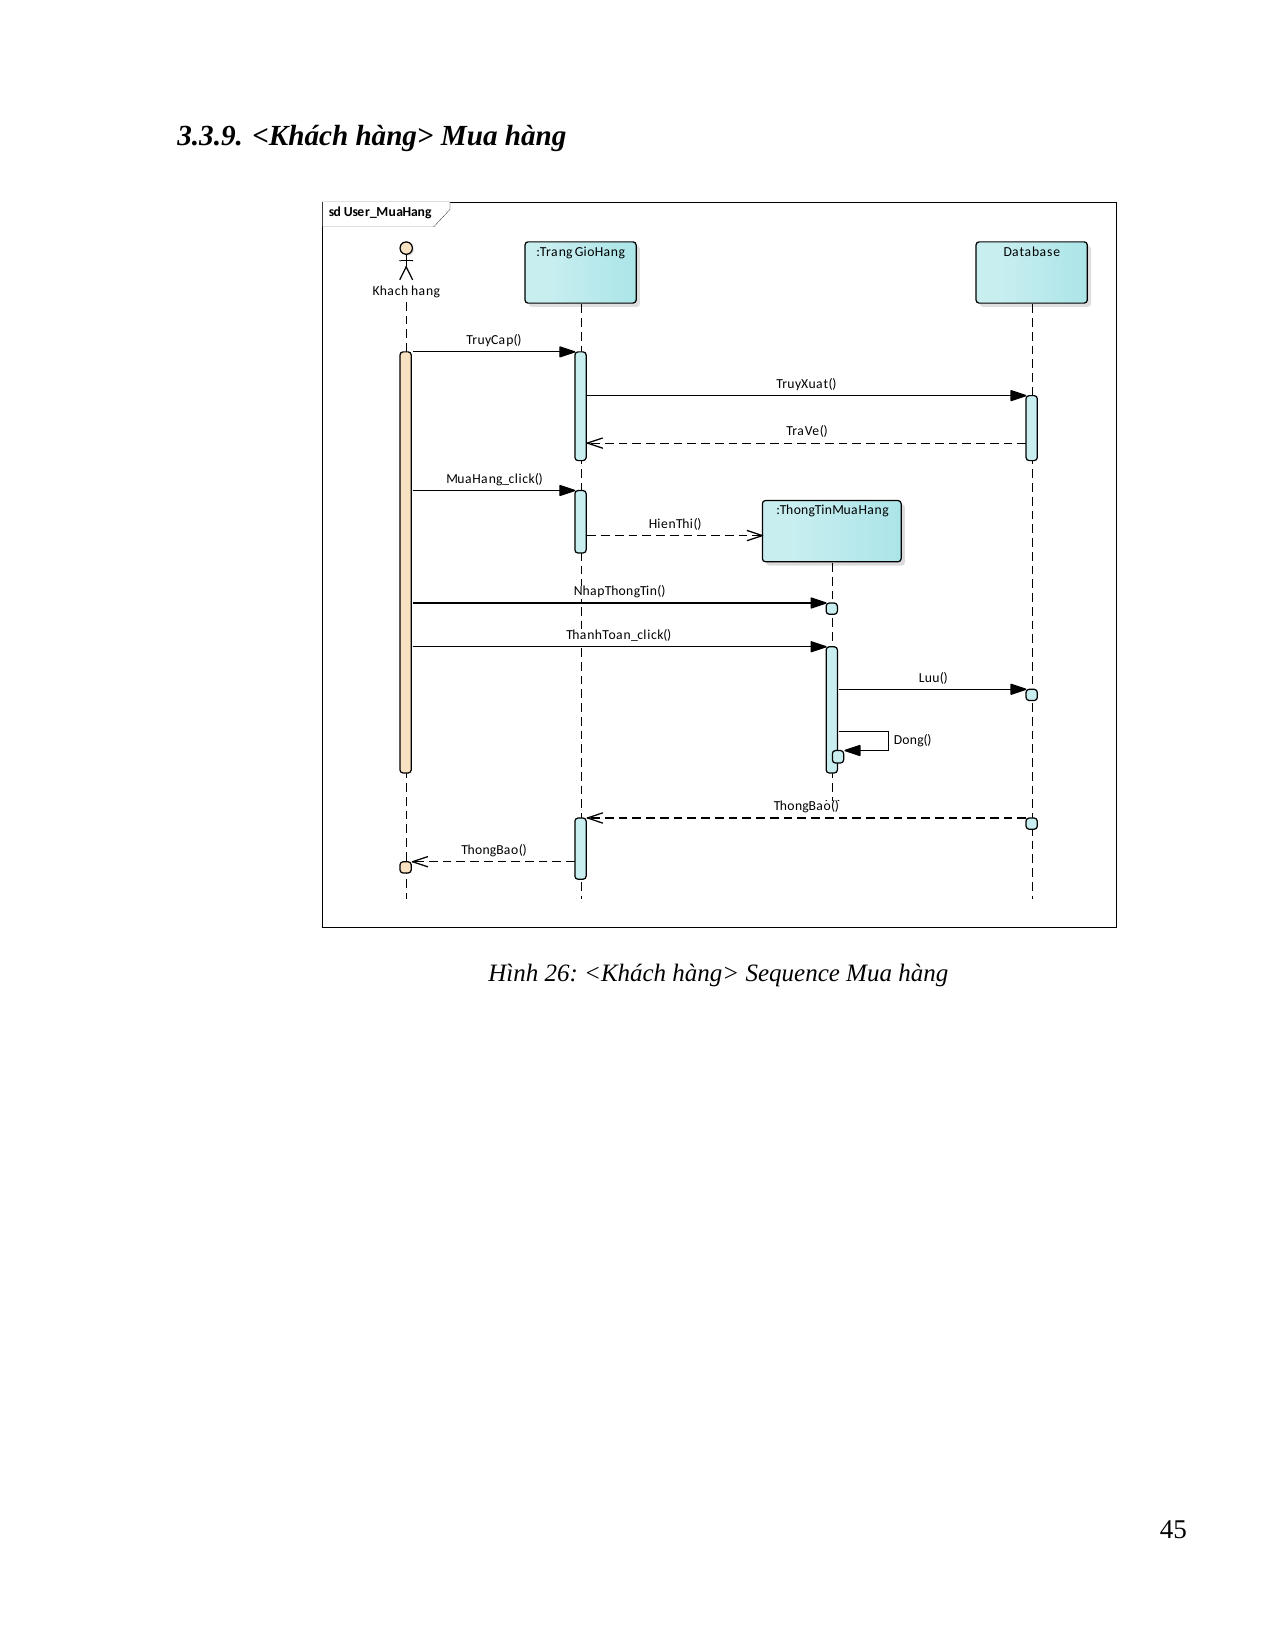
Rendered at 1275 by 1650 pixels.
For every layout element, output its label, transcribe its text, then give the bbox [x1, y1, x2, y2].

text Hình 26: <Khách hàng> Sequence Mua hàng [177, 958, 1186, 987]
subtitle <Khách hàng> Mua hàng [177, 118, 1186, 152]
